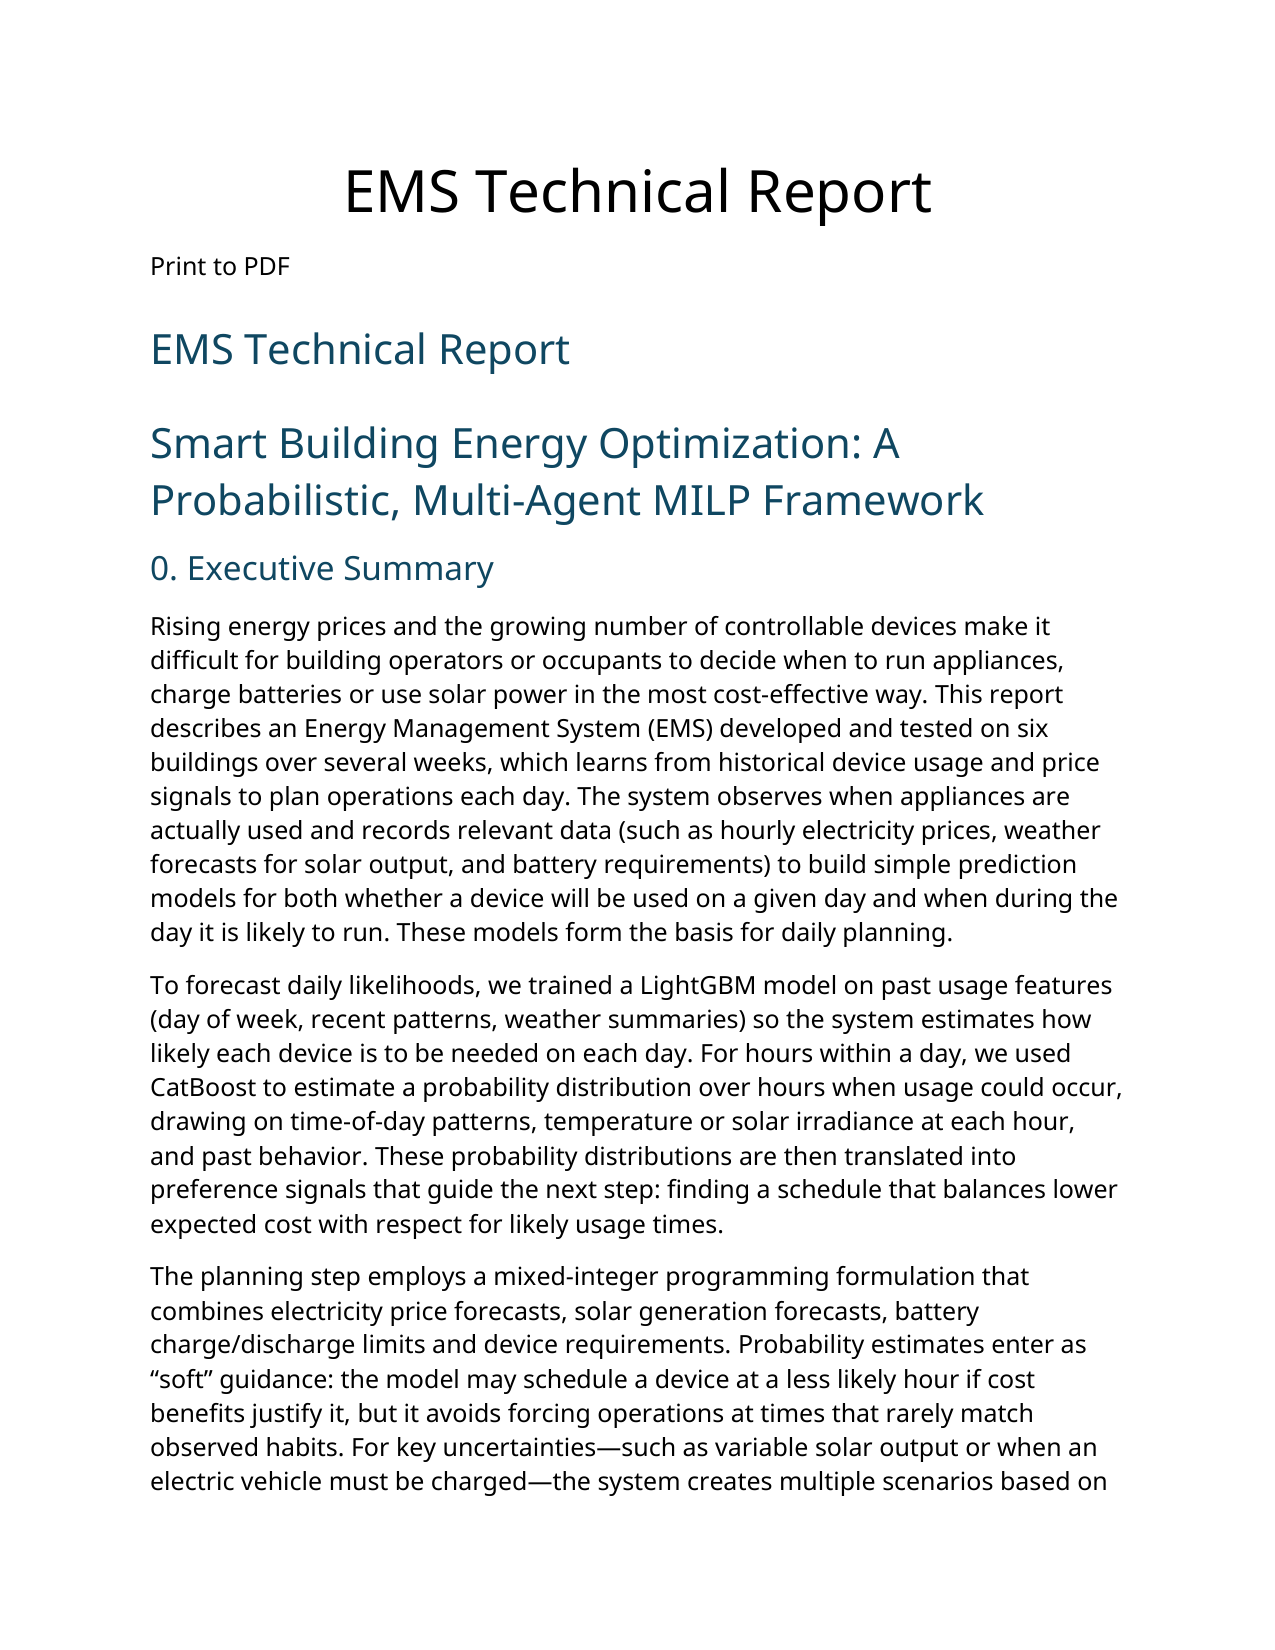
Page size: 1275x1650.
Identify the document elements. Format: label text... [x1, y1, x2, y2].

text Print to PDF [150, 248, 1125, 282]
text Rising energy prices and the growing number of controllable devices make it difficult for building operators or occupants to decide when to run appliances, charge batteries or use solar power in the most cost-effective way. This report describes an Energy Management System (EMS) developed and tested on six buildings over several weeks, which learns from historical device usage and price signals to plan operations each day. The system observes when appliances are actually used and records relevant data (such as hourly electricity prices, weather forecasts for solar output, and battery requirements) to build simple prediction models for both whether a device will be used on a given day and when during the day it is likely to run. These models form the basis for daily planning. [150, 608, 1125, 949]
text To forecast daily likelihoods, we trained a LightGBM model on past usage features (day of week, recent patterns, weather summaries) so the system estimates how likely each device is to be needed on each day. For hours within a day, we used CatBoost to estimate a probability distribution over hours when usage could occur, drawing on time-of-day patterns, temperature or solar irradiance at each hour, and past behavior. These probability distributions are then translated into preference signals that guide the next step: finding a schedule that balances lower expected cost with respect for likely usage times. [150, 968, 1125, 1240]
subtitle 0. Executive Summary [150, 544, 1125, 590]
subtitle Smart Building Energy Optimization: A Probabilistic, Multi-Agent MILP Framework [150, 414, 1125, 528]
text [150, 1259, 1125, 1497]
subtitle EMS Technical Report [150, 320, 1125, 377]
title EMS Technical Report [150, 150, 1125, 229]
